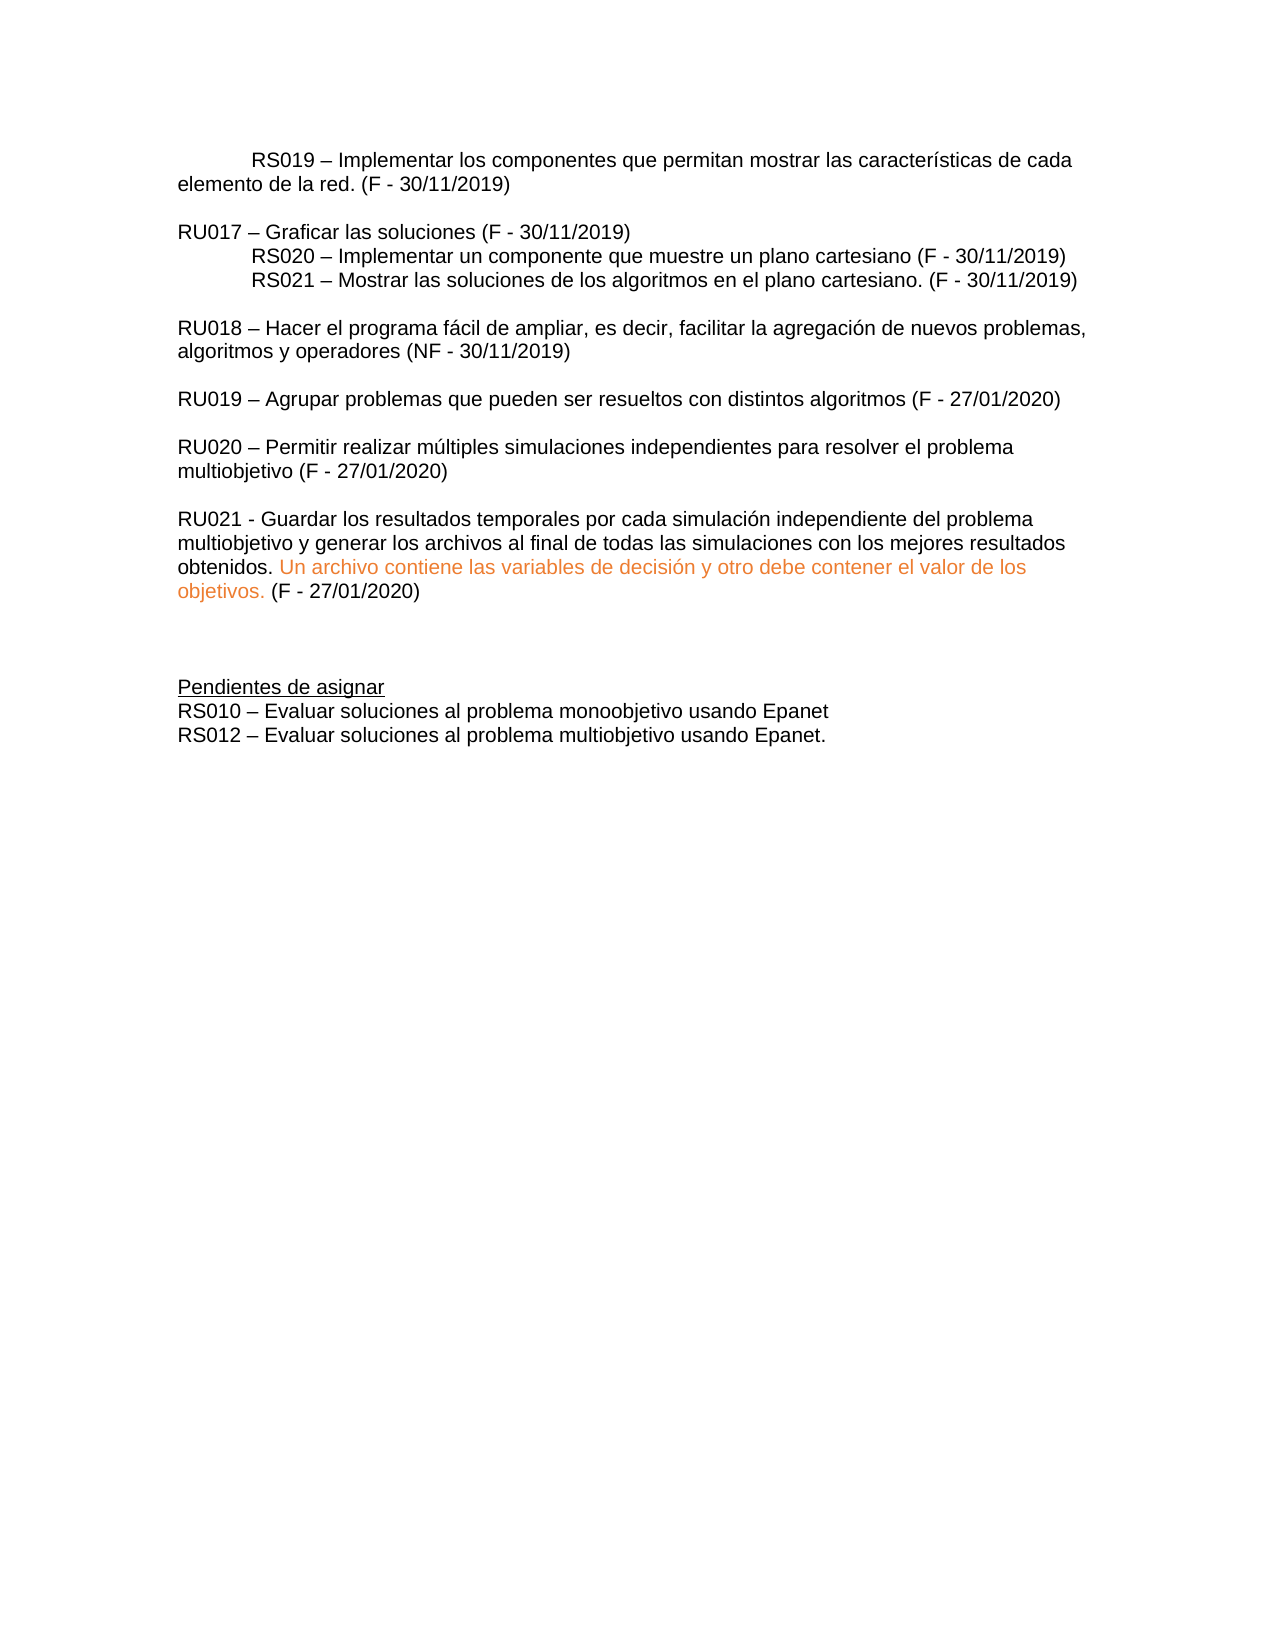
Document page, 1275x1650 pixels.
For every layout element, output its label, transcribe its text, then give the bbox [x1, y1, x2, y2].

text RS019 – Implementar los componentes que permitan mostrar las características de cada elemento de la red. (F - 30/11/2019) [177, 148, 1098, 196]
text Pendientes de asignar [177, 675, 1098, 699]
text RU020 – Permitir realizar múltiples simulaciones independientes para resolver el problema multiobjetivo (F - 27/01/2020) [177, 435, 1098, 483]
text RU017 – Graficar las soluciones (F - 30/11/2019) [177, 219, 1098, 243]
text RS012 – Evaluar soluciones al problema multiobjetivo usando Epanet. [177, 723, 1098, 747]
text RU021 - Guardar los resultados temporales por cada simulación independiente del problema multiobjetivo y generar los archivos al final de todas las simulaciones con los mejores resultados obtenidos. Un archivo contiene las variables de decisión y otro debe contener el valor de los objetivos. (F - 27/01/2020) [177, 507, 1098, 603]
text RU019 – Agrupar problemas que pueden ser resueltos con distintos algoritmos (F - 27/01/2020) [177, 387, 1098, 411]
text RU018 – Hacer el programa fácil de ampliar, es decir, facilitar la agregación de nuevos problemas, algoritmos y operadores (NF - 30/11/2019) [177, 315, 1098, 363]
text RS020 – Implementar un componente que muestre un plano cartesiano (F - 30/11/2019) [177, 243, 1098, 267]
text RS021 – Mostrar las soluciones de los algoritmos en el plano cartesiano. (F - 30/11/2019) [177, 267, 1098, 291]
text RS010 – Evaluar soluciones al problema monoobjetivo usando Epanet [177, 699, 1098, 723]
